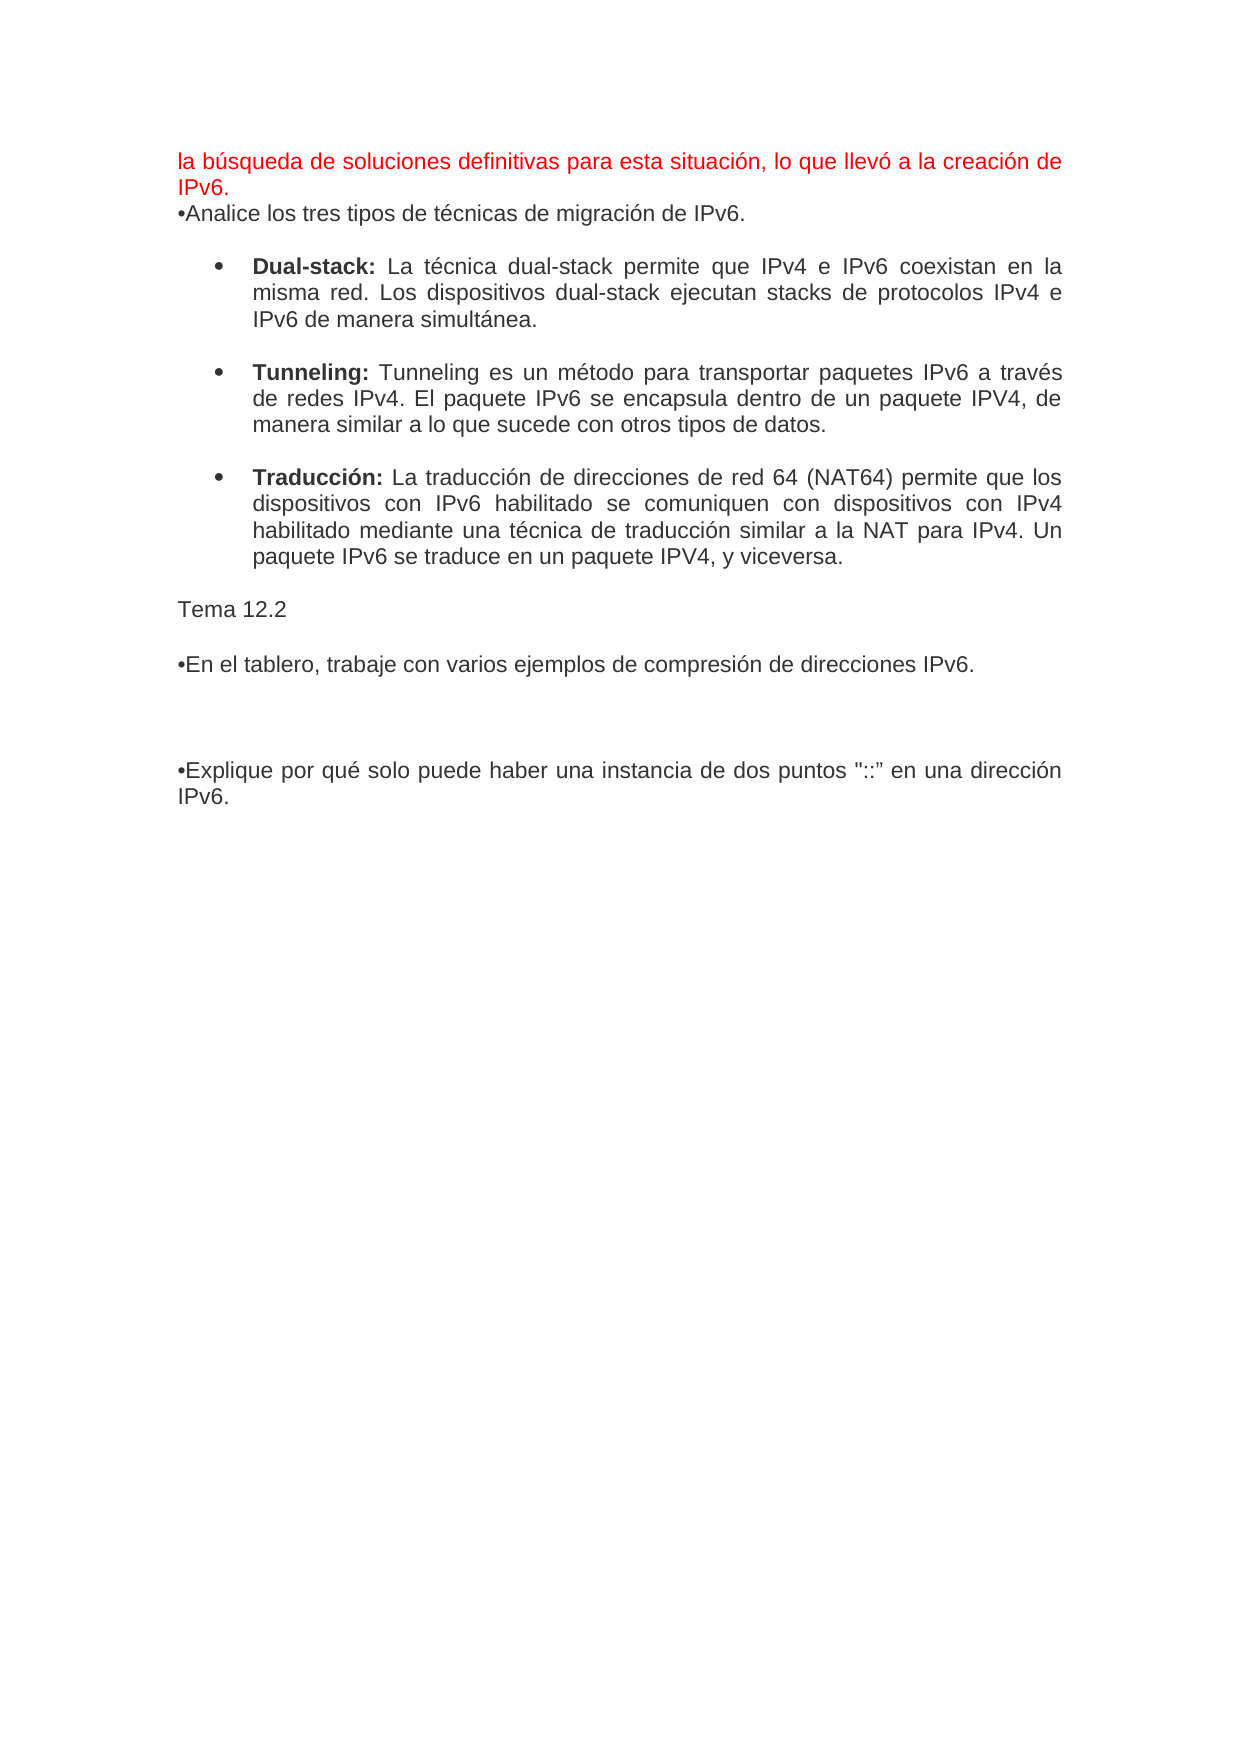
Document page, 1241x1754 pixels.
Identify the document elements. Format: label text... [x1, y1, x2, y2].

text •Explique por qué solo puede haber una instancia de dos puntos "::” en una dirección IPv6. [177, 757, 1063, 809]
text •En el tablero, trabaje con varios ejemplos de compresión de direcciones IPv6. [177, 651, 1063, 677]
text •Analice los tres tipos de técnicas de migración de IPv6. [177, 200, 1063, 227]
list Traducción: La traducción de direcciones de red 64 (NAT64) permite que los dispositivos con IPv6 habilitado se comuniquen con dispositivos con IPv4 habilitado mediante una técnica de traducción similar a la NAT para IPv4. Un paquete IPv6 se traduce en un paquete IPV4, y viceversa. [215, 464, 1063, 569]
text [177, 148, 1063, 200]
list Tunneling: Tunneling es un método para transportar paquetes IPv6 a través de redes IPv4. El paquete IPv6 se encapsula dentro de un paquete IPV4, de manera similar a lo que sucede con otros tipos de datos. [215, 358, 1063, 437]
text Tema 12.2 [177, 596, 1063, 622]
list Dual-stack: La técnica dual-stack permite que IPv4 e IPv6 coexistan en la misma red. Los dispositivos dual-stack ejecutan stacks de protocolos IPv4 e IPv6 de manera simultánea. [215, 253, 1063, 332]
